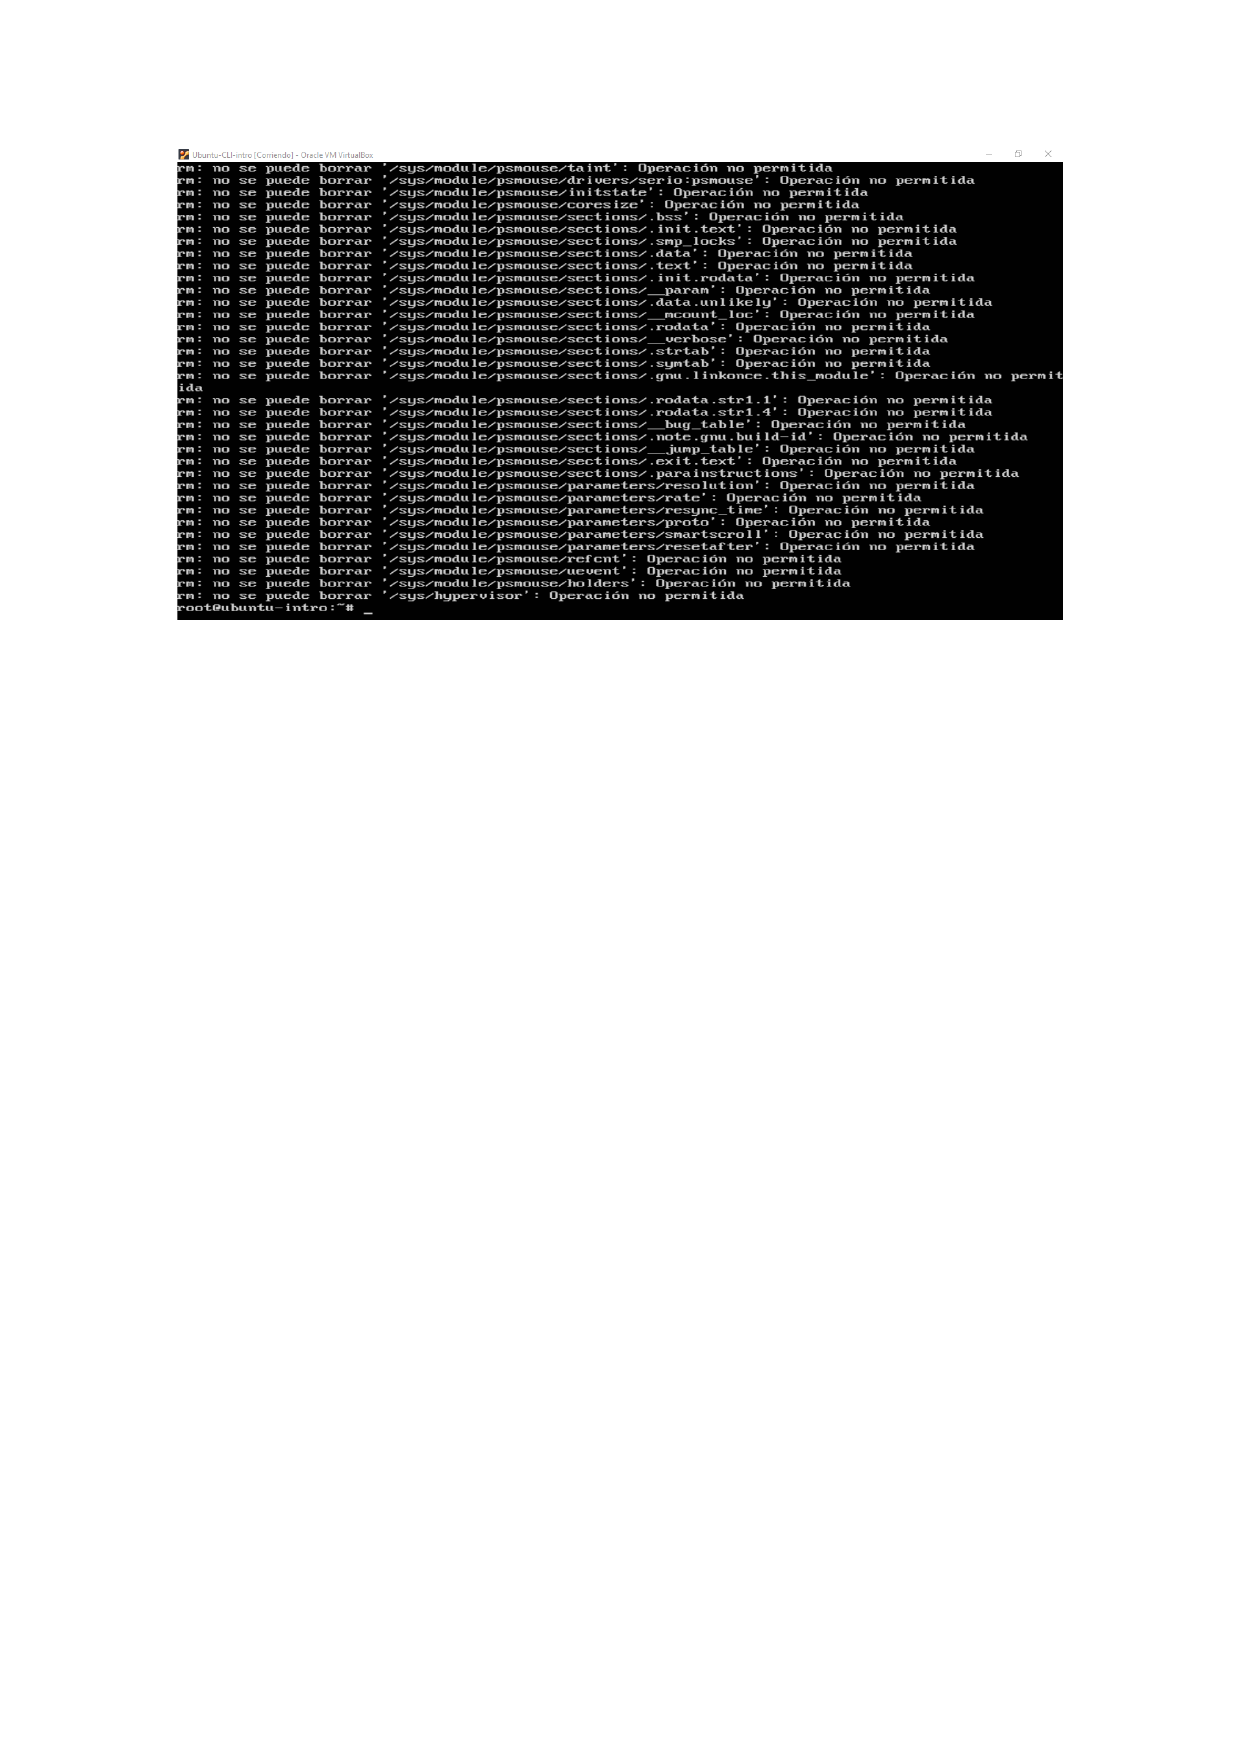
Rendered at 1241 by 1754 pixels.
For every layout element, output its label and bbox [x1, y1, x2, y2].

picture [177, 147, 1063, 620]
